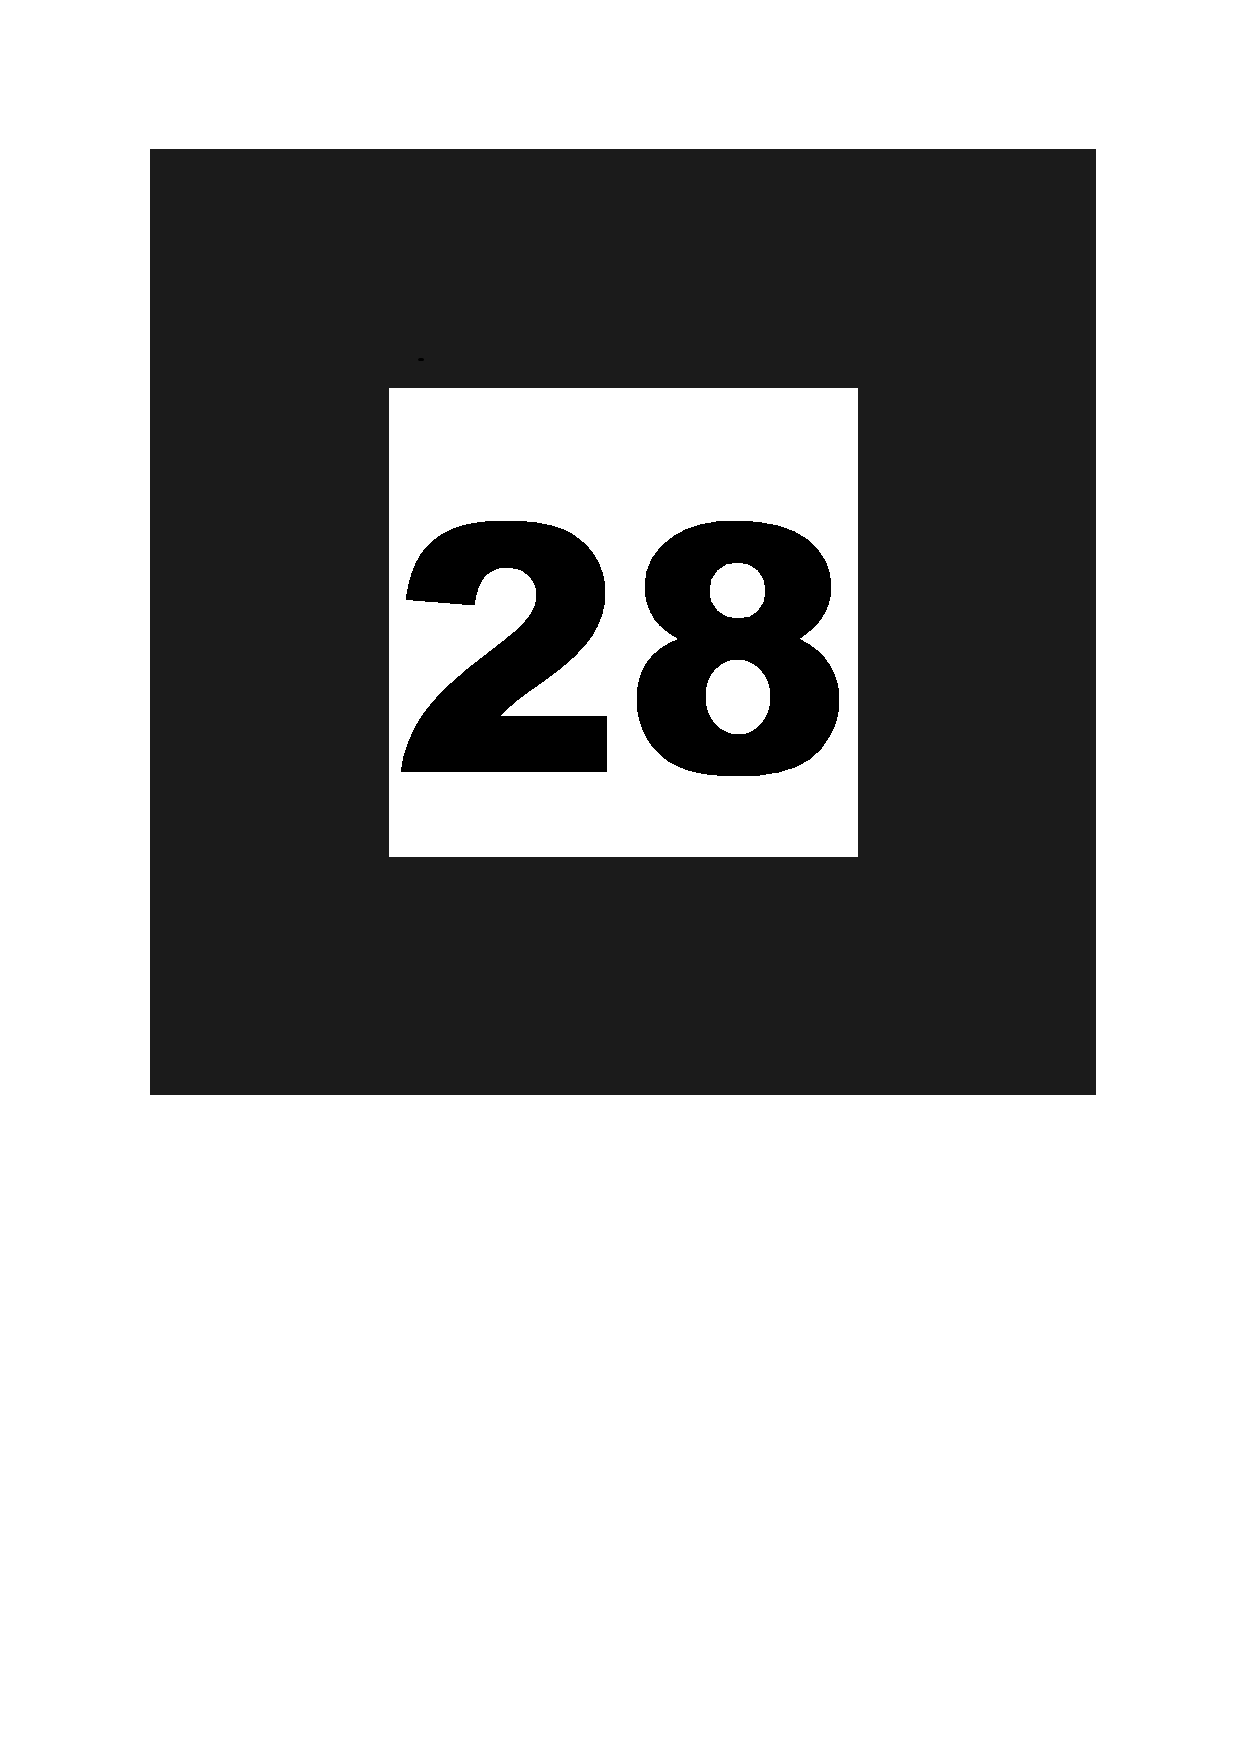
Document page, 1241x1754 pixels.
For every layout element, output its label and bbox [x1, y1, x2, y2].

picture [150, 149, 1096, 1095]
